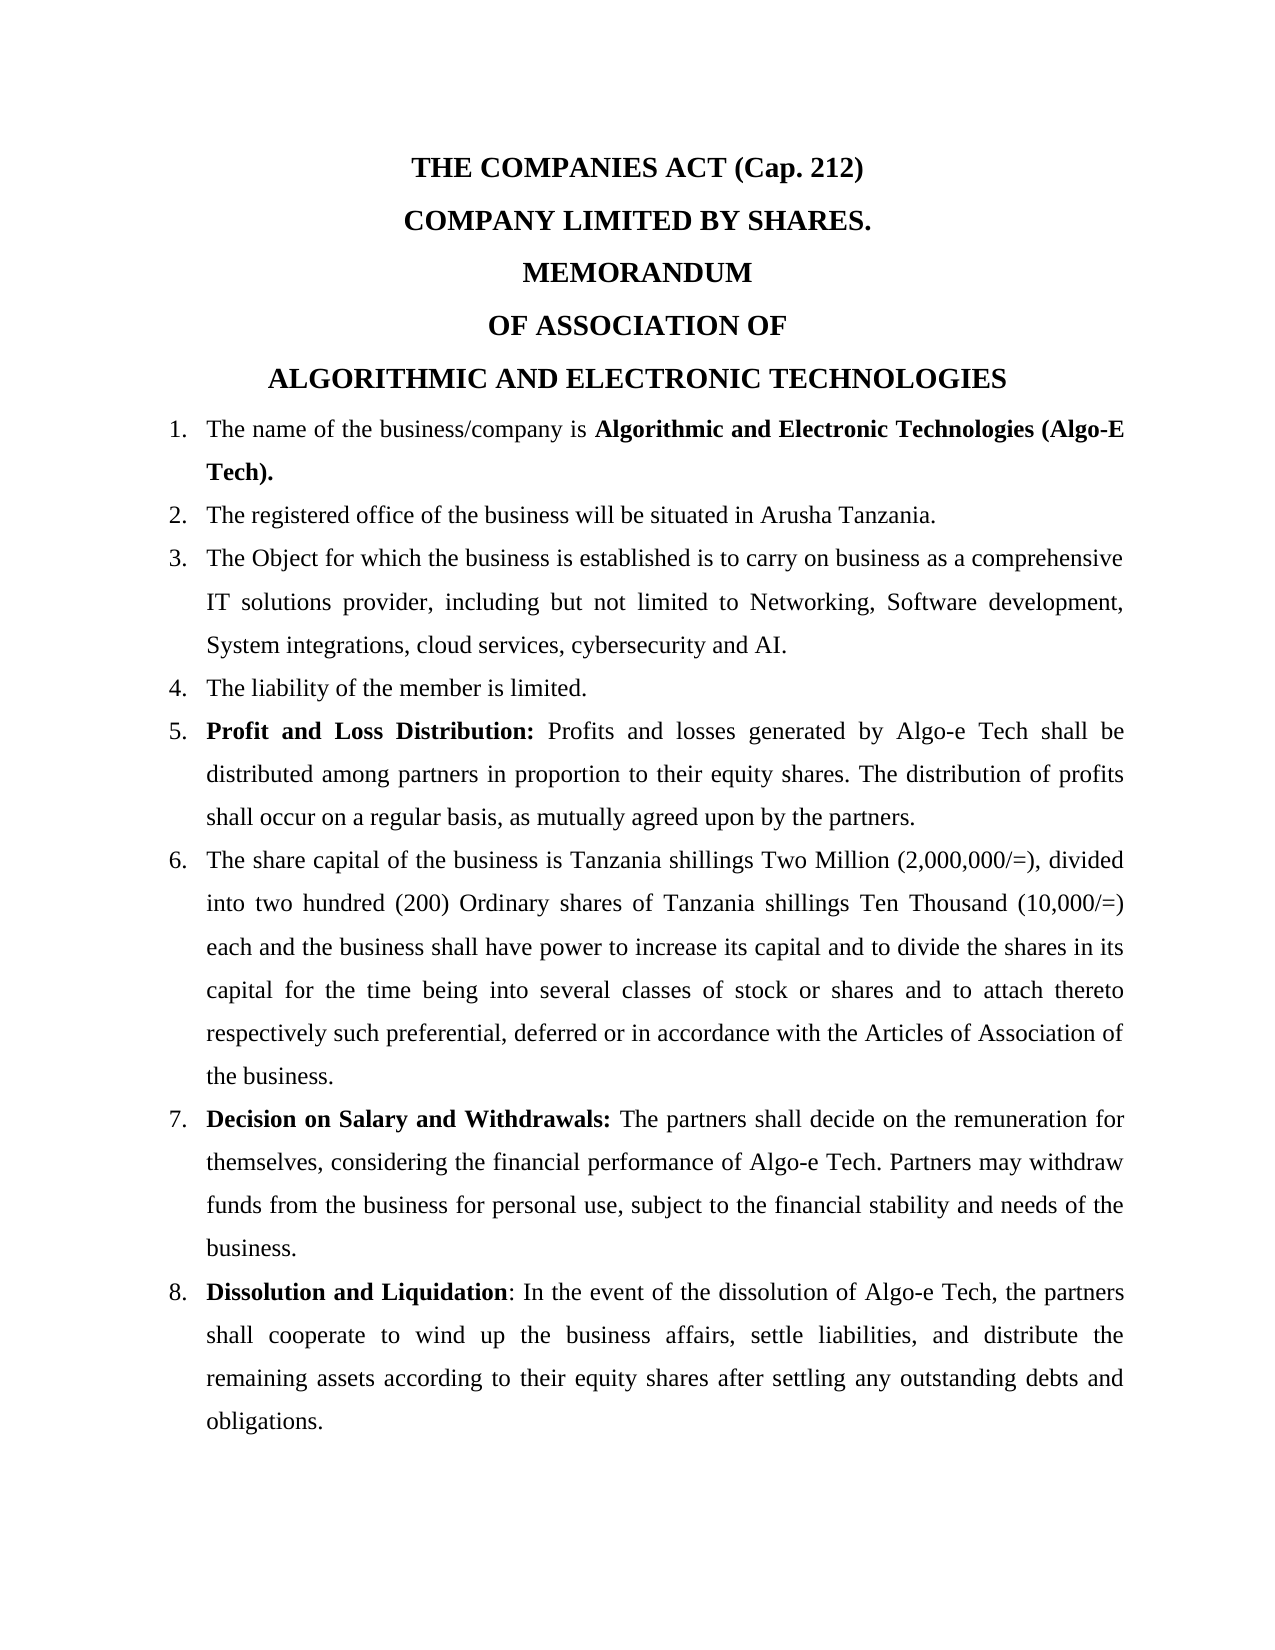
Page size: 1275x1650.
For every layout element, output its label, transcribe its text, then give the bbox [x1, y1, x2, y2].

list Dissolution and Liquidation: In the event of the dissolution of Algo-e Tech, the partners shall cooperate to wind up the business affairs, settle liabilities, and distribute the remaining assets according to their equity shares after settling any outstanding debts and obligations. [169, 1277, 1125, 1435]
text ALGORITHMIC AND ELECTRONIC TECHNOLOGIES [150, 361, 1125, 395]
list The Object for which the business is established is to carry on business as a comprehensive IT solutions provider, including but not limited to Networking, Software development, System integrations, cloud services, cybersecurity and AI. [169, 543, 1125, 658]
text COMPANY LIMITED BY SHARES. [150, 203, 1125, 236]
text OF ASSOCIATION OF [150, 308, 1125, 342]
text THE COMPANIES ACT (Cap. 212) [150, 150, 1125, 183]
list The registered office of the business will be situated in Arusha Tanzania. [169, 500, 1125, 529]
text MEMORANDUM [150, 256, 1125, 289]
list Profit and Loss Distribution: Profits and losses generated by Algo-e Tech shall be distributed among partners in proportion to their equity shares. The distribution of profits shall occur on a regular basis, as mutually agreed upon by the partners. [169, 716, 1125, 831]
list The liability of the member is limited. [169, 673, 1125, 702]
list The share capital of the business is Tanzania shillings Two Million (2,000,000/=), divided into two hundred (200) Ordinary shares of Tanzania shillings Ten Thousand (10,000/=) each and the business shall have power to increase its capital and to divide the shares in its capital for the time being into several classes of stock or shares and to attach thereto respectively such preferential, deferred or in accordance with the Articles of Association of the business. [169, 845, 1125, 1090]
list The name of the business/company is Algorithmic and Electronic Technologies (Algo-E Tech). [169, 414, 1125, 486]
list Decision on Salary and Withdrawals: The partners shall decide on the remuneration for themselves, considering the financial performance of Algo-e Tech. Partners may withdraw funds from the business for personal use, subject to the financial stability and needs of the business. [169, 1104, 1125, 1262]
